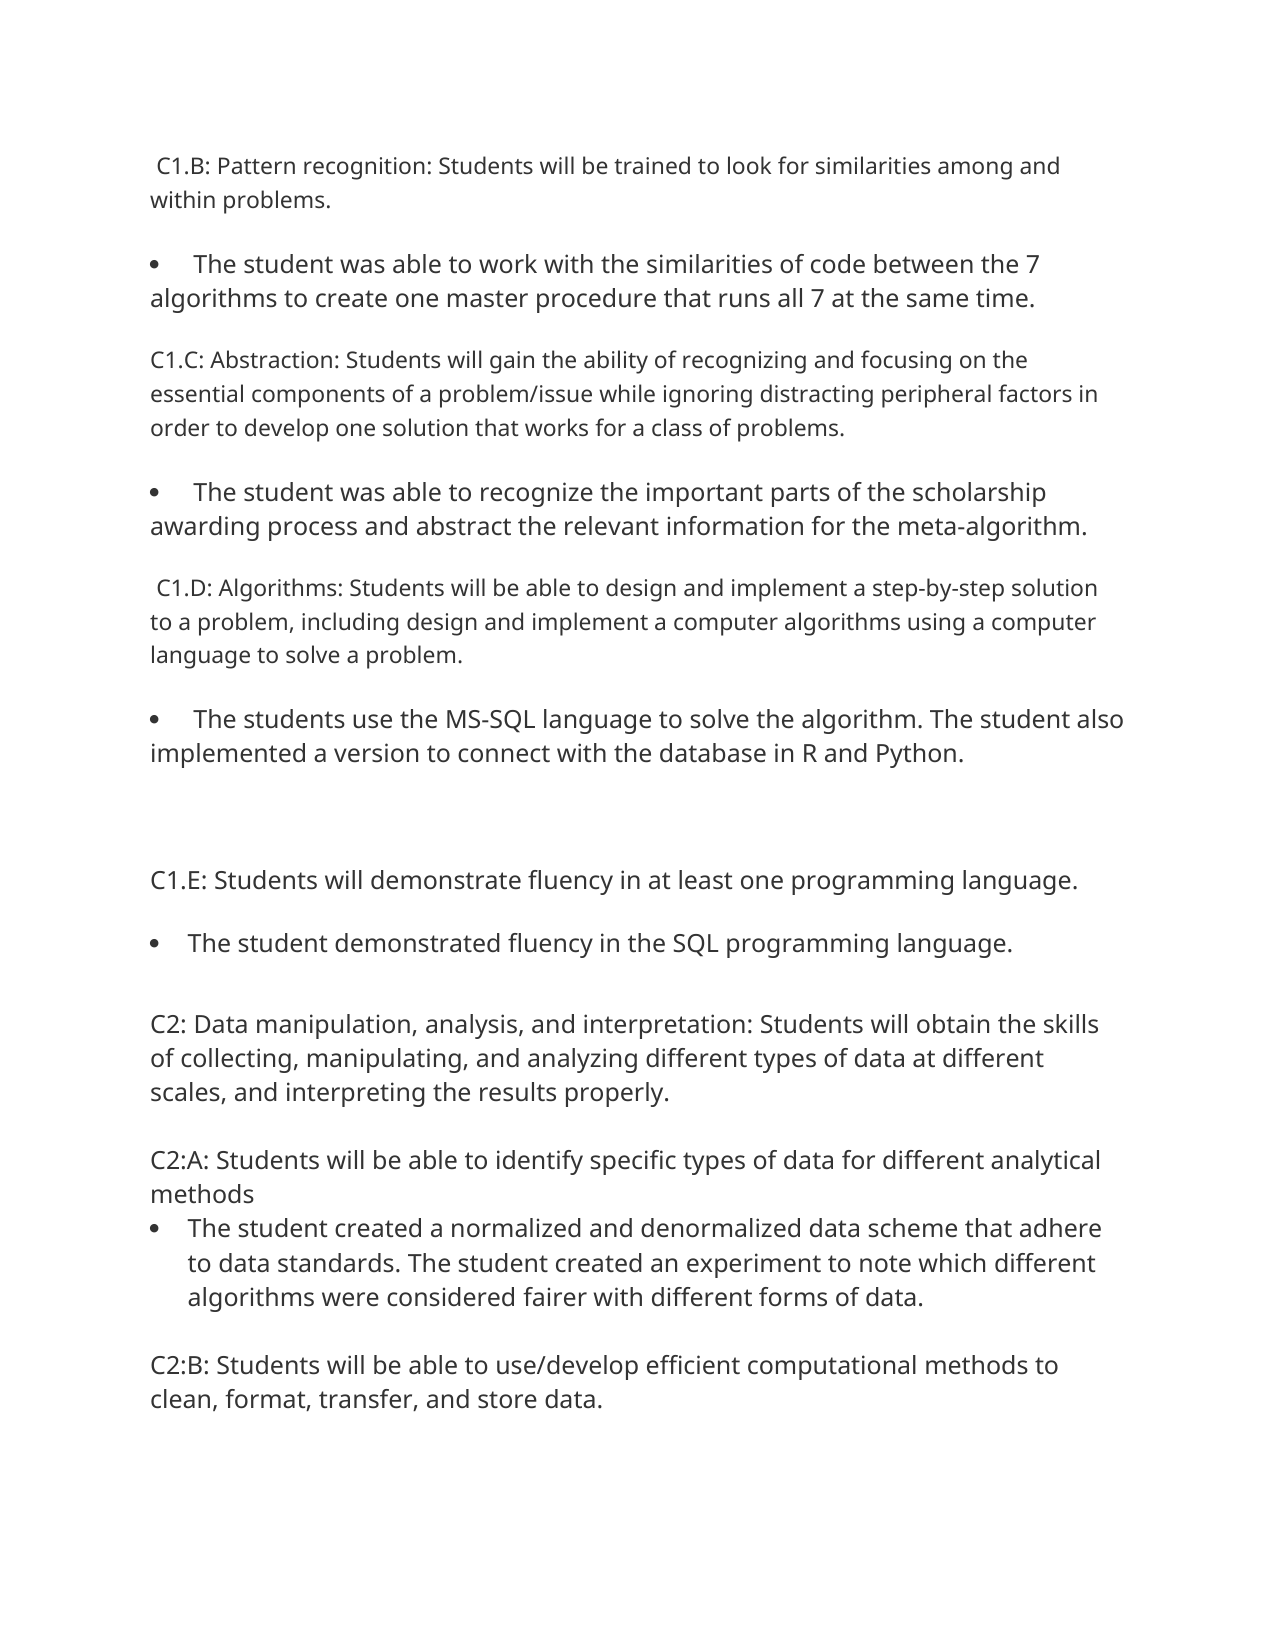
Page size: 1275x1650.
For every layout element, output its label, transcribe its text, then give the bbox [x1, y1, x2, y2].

text C2:A: Students will be able to identify specific types of data for different analytical methods [150, 1143, 1125, 1211]
text C1.D: Algorithms: Students will be able to design and implement a step-by-step solution to a problem, including design and implement a computer algorithms using a computer language to solve a problem. [150, 572, 1125, 670]
text C1.B: Pattern recognition: Students will be trained to look for similarities among and within problems. [150, 150, 1125, 215]
list  The students use the MS-SQL language to solve the algorithm. The student also implemented a version to connect with the database in R and Python. [150, 702, 1125, 770]
list  The student was able to work with the similarities of code between the 7 algorithms to create one master procedure that runs all 7 at the same time. [150, 247, 1125, 315]
list The student demonstrated fluency in the SQL programming language. [150, 926, 1125, 960]
text C2:B: Students will be able to use/develop efficient computational methods to clean, format, transfer, and store data. [150, 1347, 1125, 1416]
text C2: Data manipulation, analysis, and interpretation: Students will obtain the skills of collecting, manipulating, and analyzing different types of data at different scales, and interpreting the results properly. [150, 1007, 1125, 1109]
list C1.E: Students will demonstrate fluency in at least one programming language. [150, 863, 1125, 897]
text C1.C: Abstraction: Students will gain the ability of recognizing and focusing on the essential components of a problem/issue while ignoring distracting peripheral factors in order to develop one solution that works for a class of problems. [150, 344, 1125, 443]
